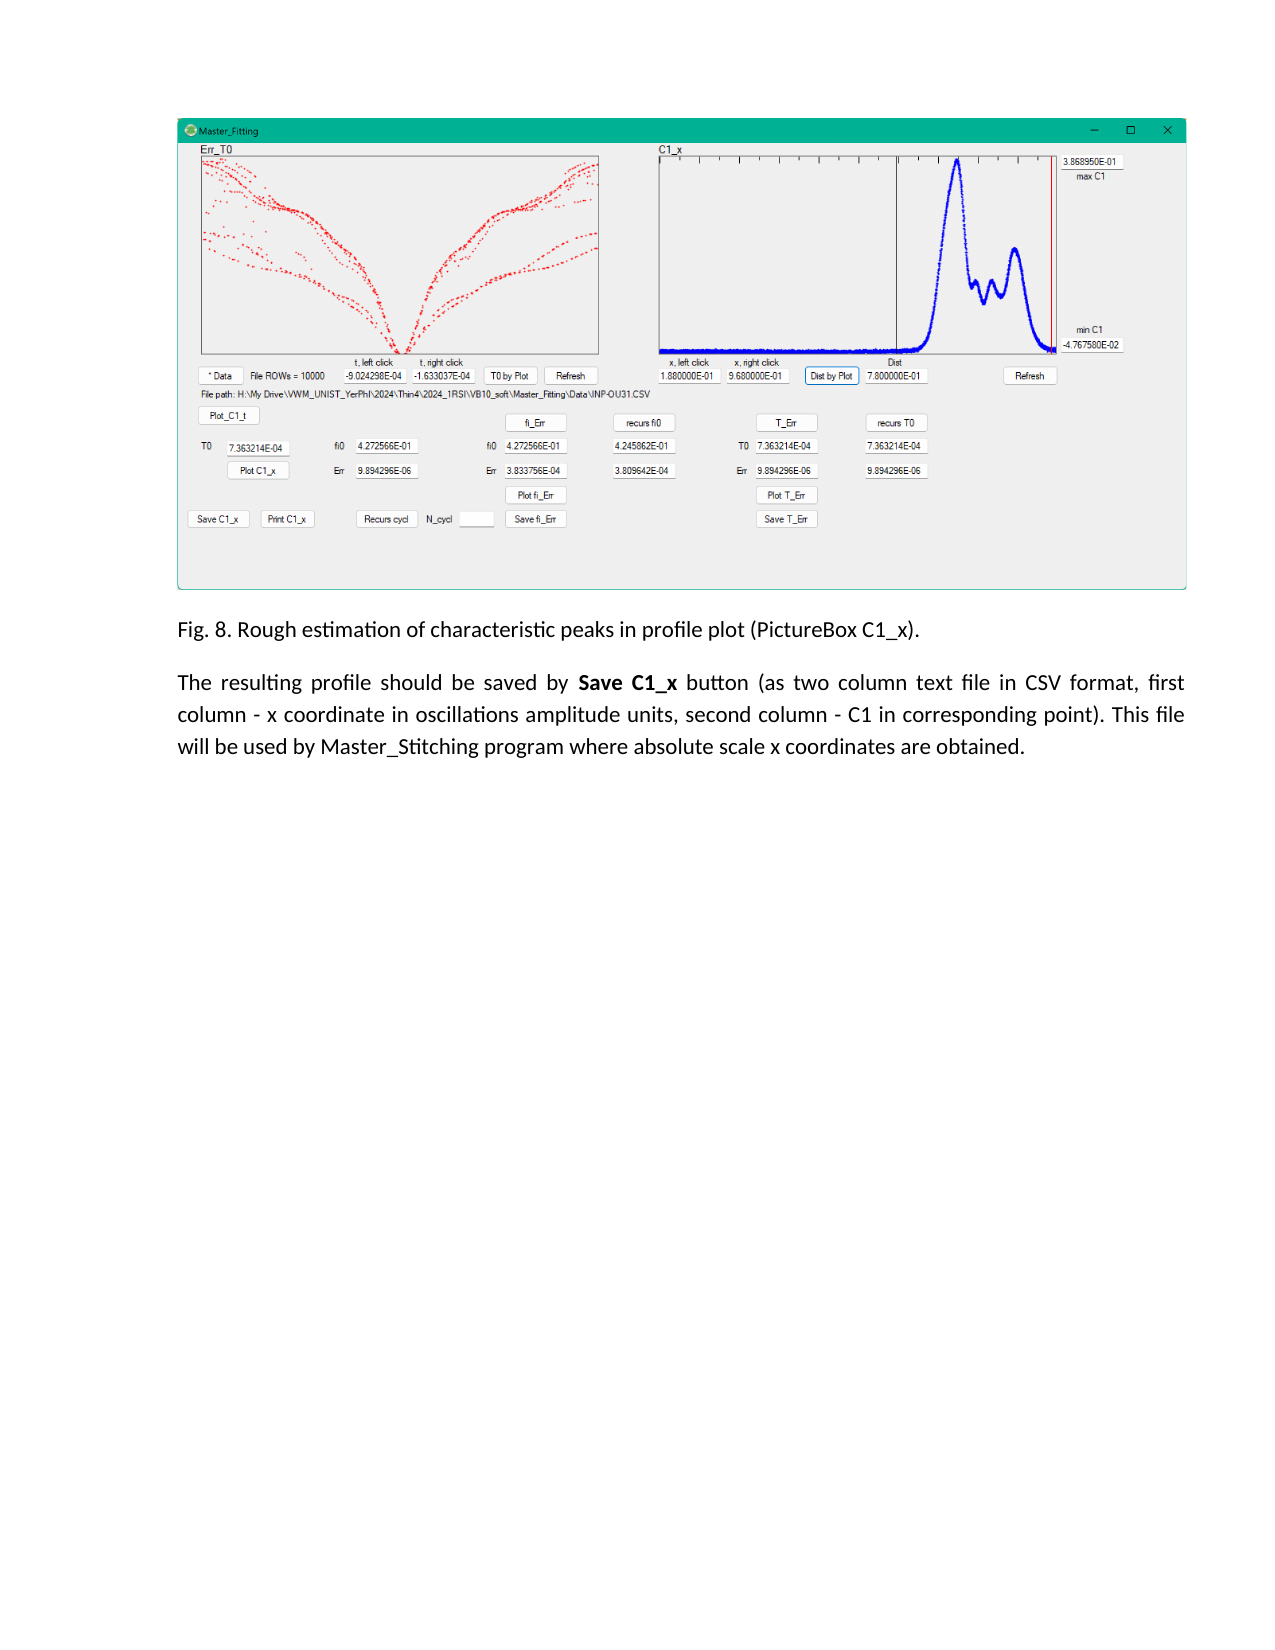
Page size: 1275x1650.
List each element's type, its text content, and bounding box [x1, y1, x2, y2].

picture [177, 118, 1187, 590]
text Fig. 8. Rough estimation of characteristic peaks in profile plot (PictureBox C1_x). [177, 615, 1186, 643]
text The resulting profile should be saved by Save C1_x button (as two column text file in CSV format, first column - x coordinate in oscillations amplitude units, second column - C1 in corresponding point). This file will be used by Master_Stitching program where absolute scale x coordinates are obtained. [177, 668, 1186, 760]
